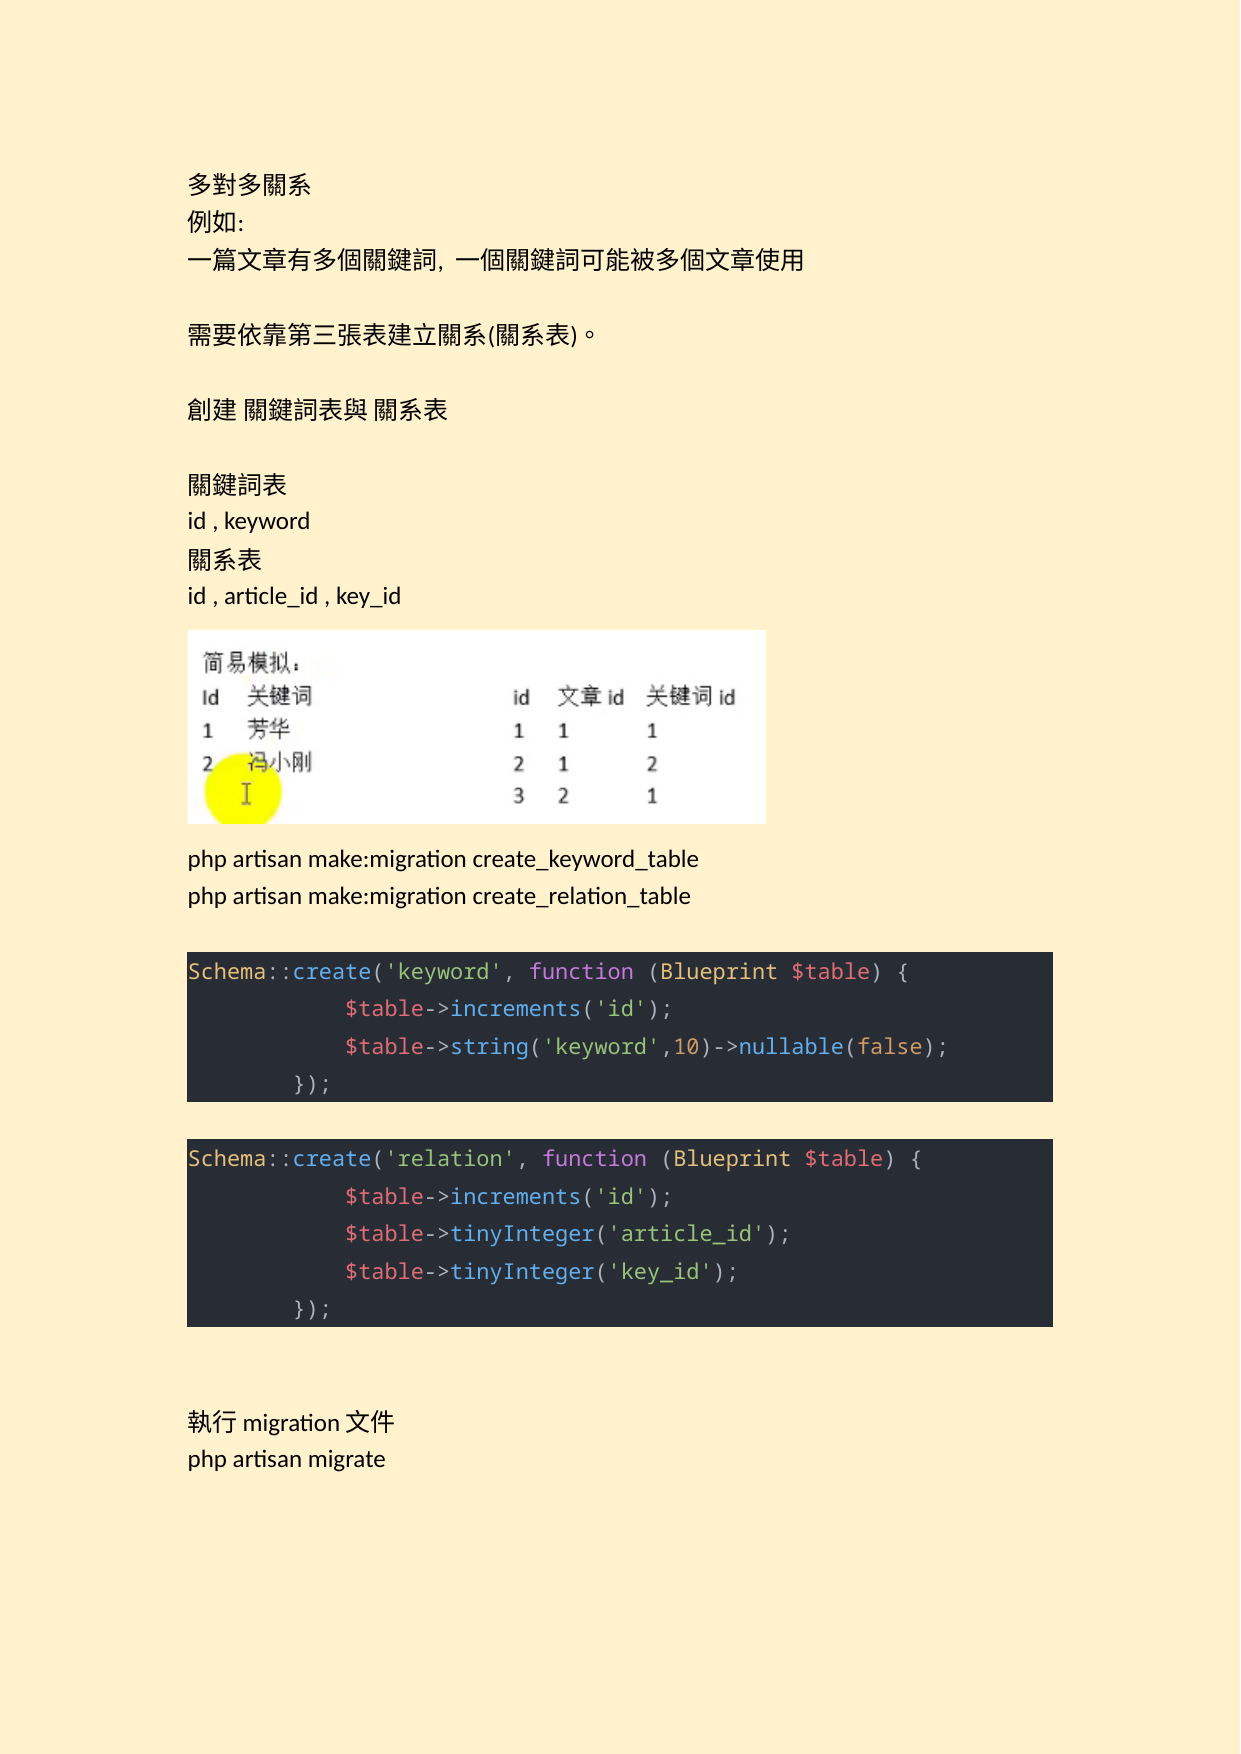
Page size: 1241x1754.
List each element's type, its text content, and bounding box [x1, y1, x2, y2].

text $table->increments('id'); [187, 989, 1053, 1027]
text Schema::create('relation', function (Blueprint $table) { [187, 1139, 1053, 1177]
text php artisan make:migration create_keyword_table [187, 839, 1053, 877]
text 關鍵詞表 [187, 464, 1053, 502]
text 執行migration文件 [187, 1402, 1053, 1439]
text 多對多關系 [187, 164, 1053, 202]
text 關系表 [187, 539, 1053, 577]
text 需要依靠第三張表建立關系(關系表)。 [187, 314, 1053, 352]
text $table->tinyInteger('article_id'); [187, 1214, 1053, 1252]
text 創建 關鍵詞表與 關系表 [187, 389, 1053, 427]
text $table->string('keyword',10)->nullable(false); [187, 1027, 1053, 1064]
text 一篇文章有多個關鍵詞, 一個關鍵詞可能被多個文章使用 [187, 239, 1053, 277]
text $table->increments('id'); [187, 1177, 1053, 1214]
text id , article_id , key_id [187, 577, 1053, 614]
picture [187, 630, 766, 824]
text php artisan make:migration create_relation_table [187, 877, 1053, 914]
text id , keyword [187, 502, 1053, 539]
text }); [187, 1289, 1053, 1327]
text $table->tinyInteger('key_id'); [187, 1252, 1053, 1289]
text 例如: [187, 202, 1053, 239]
text php artisan migrate [187, 1439, 1053, 1477]
text Schema::create('keyword', function (Blueprint $table) { [187, 952, 1053, 989]
text }); [187, 1064, 1053, 1102]
